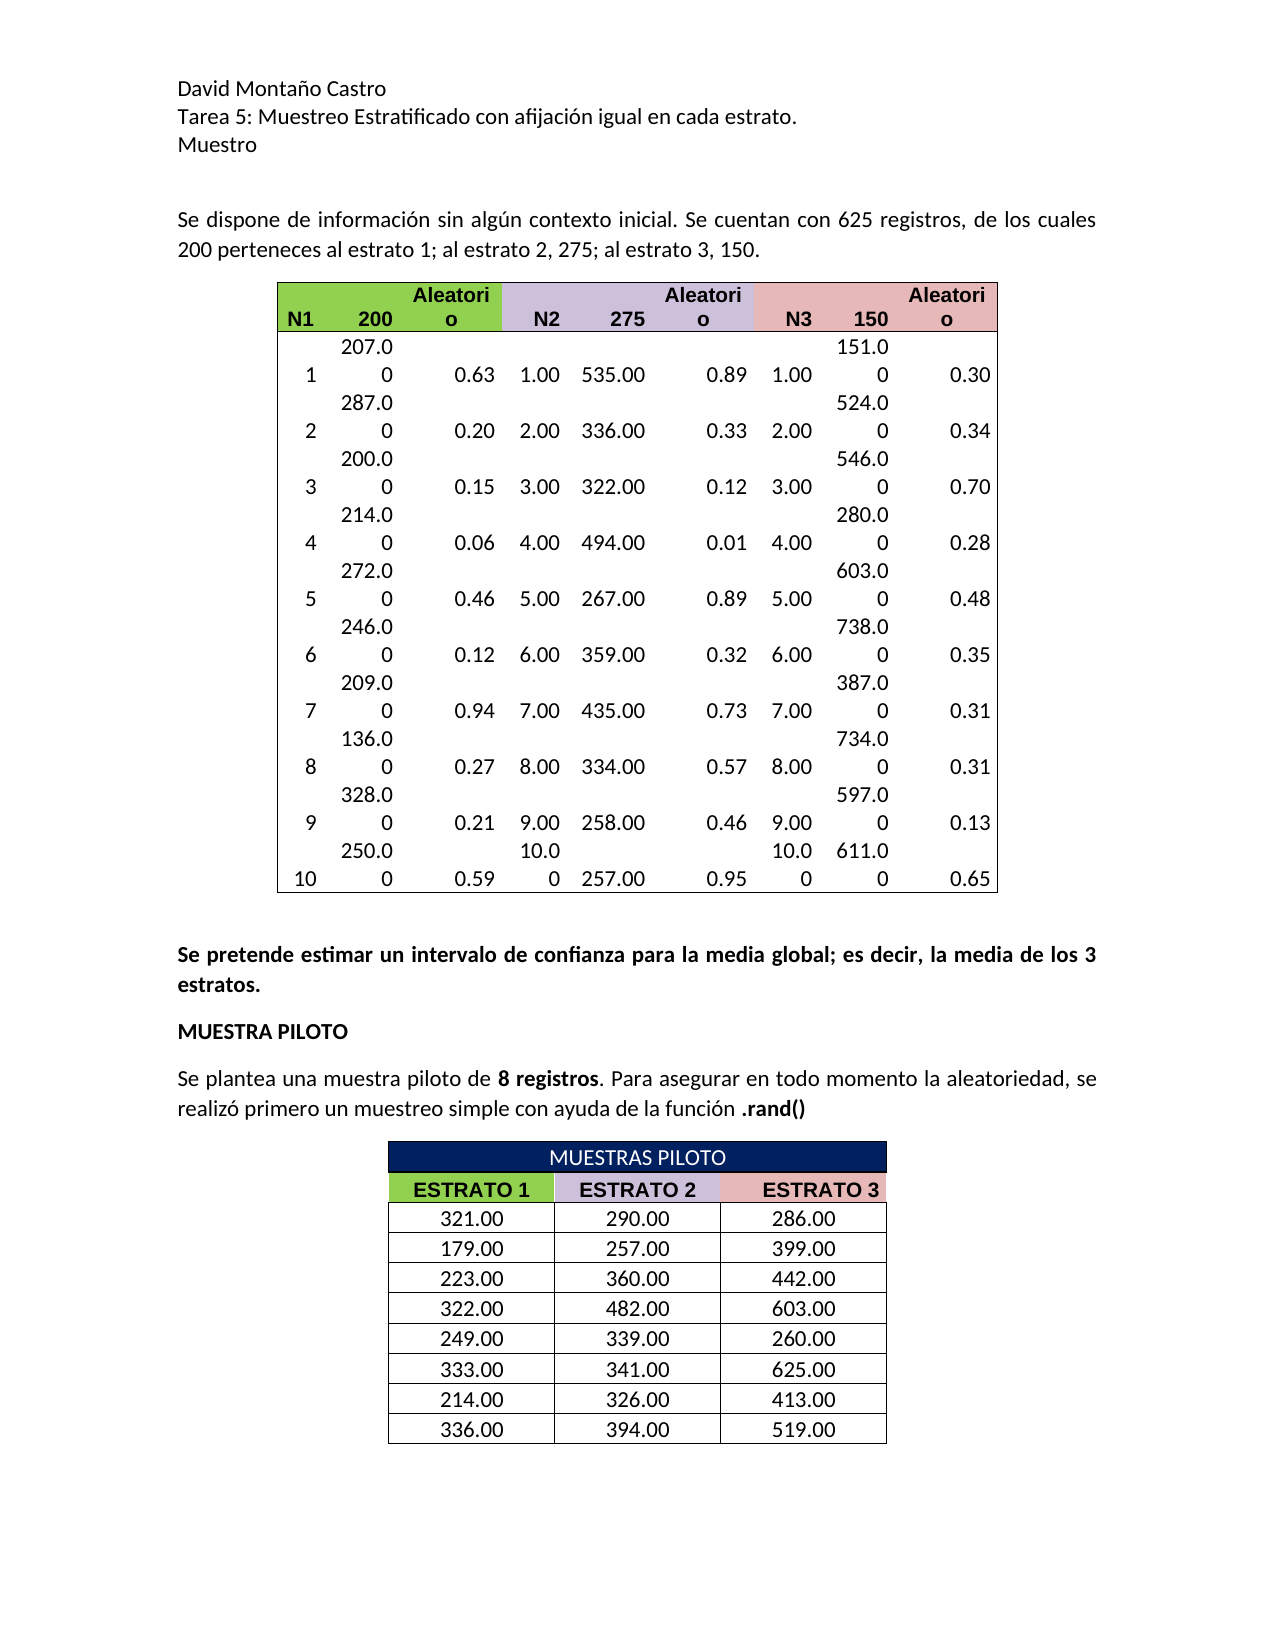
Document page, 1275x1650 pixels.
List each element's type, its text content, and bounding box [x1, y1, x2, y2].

table_cell 336.00 [567, 388, 652, 444]
table_cell 0.89 [652, 556, 754, 612]
table_cell 257.00 [567, 836, 652, 892]
table_cell 0.32 [652, 612, 754, 668]
table_cell 136.00 [324, 724, 400, 780]
table_cell 6.00 [754, 612, 819, 668]
table_cell 322.00 [389, 1293, 554, 1322]
table_cell 10.00 [502, 836, 567, 892]
table_cell 3 [278, 444, 324, 500]
table_cell 334.00 [567, 724, 652, 780]
table_cell 9.00 [754, 780, 819, 836]
table_cell 0.89 [652, 332, 754, 388]
table_header 200 [324, 283, 400, 331]
table_cell 359.00 [567, 612, 652, 668]
table_cell 207.00 [324, 332, 400, 388]
table_cell 413.00 [721, 1384, 886, 1413]
table_header Aleatorio [896, 283, 997, 331]
table_cell 0.21 [400, 780, 502, 836]
table_cell 9.00 [502, 780, 567, 836]
table_cell 482.00 [555, 1293, 720, 1322]
table_cell 5.00 [754, 556, 819, 612]
table_cell 535.00 [567, 332, 652, 388]
table_cell 3.00 [754, 444, 819, 500]
table_cell 250.00 [324, 836, 400, 892]
table_header 150 [819, 283, 896, 331]
table_cell 1 [278, 332, 324, 388]
table_cell 0.65 [896, 836, 997, 892]
table_cell 0.28 [896, 500, 997, 556]
table_cell 7 [278, 668, 324, 724]
table_cell 214.00 [324, 500, 400, 556]
table_cell 258.00 [567, 780, 652, 836]
table_cell 0.46 [652, 780, 754, 836]
table_cell ESTRATO 1 [389, 1173, 554, 1202]
table_cell 341.00 [555, 1354, 720, 1383]
table_cell 333.00 [389, 1354, 554, 1383]
table_cell 0.31 [896, 668, 997, 724]
table_cell 734.00 [819, 724, 896, 780]
table_cell 0.27 [400, 724, 502, 780]
table_cell 0.48 [896, 556, 997, 612]
table_cell 7.00 [754, 668, 819, 724]
table_cell 0.12 [652, 444, 754, 500]
table_cell 0.46 [400, 556, 502, 612]
table_cell 5 [278, 556, 324, 612]
table_cell 339.00 [555, 1324, 720, 1353]
table_cell 360.00 [555, 1263, 720, 1292]
table_cell 0.06 [400, 500, 502, 556]
table_cell 200.00 [324, 444, 400, 500]
table_cell 0.35 [896, 612, 997, 668]
table_cell 272.00 [324, 556, 400, 612]
table_cell 524.00 [819, 388, 896, 444]
table_cell 6 [278, 612, 324, 668]
table_cell 280.00 [819, 500, 896, 556]
table_cell 435.00 [567, 668, 652, 724]
table_cell 0.33 [652, 388, 754, 444]
table_cell 0.73 [652, 668, 754, 724]
table_cell 249.00 [389, 1324, 554, 1353]
table_cell 0.57 [652, 724, 754, 780]
table_header MUESTRAS PILOTO [389, 1142, 886, 1171]
table_cell 442.00 [721, 1263, 886, 1292]
table_cell 494.00 [567, 500, 652, 556]
table_cell 151.00 [819, 332, 896, 388]
table_cell 0.13 [896, 780, 997, 836]
table_cell 0.94 [400, 668, 502, 724]
table_cell 399.00 [721, 1233, 886, 1262]
table_cell 8.00 [502, 724, 567, 780]
table_cell 625.00 [721, 1354, 886, 1383]
table_cell 0.59 [400, 836, 502, 892]
table_cell 394.00 [555, 1414, 720, 1443]
table_cell 546.00 [819, 444, 896, 500]
table_cell 4.00 [754, 500, 819, 556]
table_cell 1.00 [502, 332, 567, 388]
table_cell 322.00 [567, 444, 652, 500]
table_cell 257.00 [555, 1233, 720, 1262]
table_cell 9 [278, 780, 324, 836]
table_cell 7.00 [502, 668, 567, 724]
table_cell 0.30 [896, 332, 997, 388]
table_cell 0.12 [400, 612, 502, 668]
table_cell 246.00 [324, 612, 400, 668]
table_cell 286.00 [721, 1203, 886, 1232]
table_cell 326.00 [555, 1384, 720, 1413]
table_cell 0.70 [896, 444, 997, 500]
table_header Aleatorio [400, 283, 502, 331]
table_cell 290.00 [555, 1203, 720, 1232]
table_cell 179.00 [389, 1233, 554, 1262]
table_cell ESTRATO 3 [720, 1173, 886, 1202]
table_cell 3.00 [502, 444, 567, 500]
table_cell 267.00 [567, 556, 652, 612]
table_cell 611.00 [819, 836, 896, 892]
table_cell 519.00 [721, 1414, 886, 1443]
table_cell 223.00 [389, 1263, 554, 1292]
table_header N3 [754, 283, 819, 331]
table_cell 0.34 [896, 388, 997, 444]
table_cell 1.00 [754, 332, 819, 388]
table_cell 214.00 [389, 1384, 554, 1413]
table_cell 10.00 [754, 836, 819, 892]
table_cell 603.00 [819, 556, 896, 612]
table_cell 10 [278, 836, 324, 892]
table_header 275 [567, 283, 652, 331]
text Se dispone de información sin algún contexto inicial. Se cuentan con 625 registros, de los cuales 200 perteneces al estrato 1; al estrato 2, 275; al estrato 3, 150. [177, 205, 1098, 263]
table_cell 260.00 [721, 1324, 886, 1353]
table_cell 8.00 [754, 724, 819, 780]
table_cell 287.00 [324, 388, 400, 444]
table_cell 321.00 [389, 1203, 554, 1232]
table_cell 597.00 [819, 780, 896, 836]
table_cell 603.00 [721, 1293, 886, 1322]
table_cell 4 [278, 500, 324, 556]
table_cell 0.15 [400, 444, 502, 500]
table_cell 0.01 [652, 500, 754, 556]
table_cell 738.00 [819, 612, 896, 668]
table_cell 209.00 [324, 668, 400, 724]
table_header N2 [502, 283, 567, 331]
table_header N1 [278, 283, 324, 331]
text MUESTRA PILOTO [177, 1017, 1098, 1045]
table_cell 6.00 [502, 612, 567, 668]
table_cell 8 [278, 724, 324, 780]
table_header Aleatorio [652, 283, 754, 331]
table_cell 387.00 [819, 668, 896, 724]
table_cell 0.63 [400, 332, 502, 388]
table_cell 2 [278, 388, 324, 444]
table_cell 2.00 [754, 388, 819, 444]
text Se pretende estimar un intervalo de confianza para la media global; es decir, la media de los 3 estratos. [177, 940, 1098, 998]
table_cell 336.00 [389, 1414, 554, 1443]
table_cell 2.00 [502, 388, 567, 444]
table_cell 0.95 [652, 836, 754, 892]
table_cell 4.00 [502, 500, 567, 556]
table_cell 0.20 [400, 388, 502, 444]
table_cell 0.31 [896, 724, 997, 780]
table_cell 5.00 [502, 556, 567, 612]
table_cell 328.00 [324, 780, 400, 836]
table_cell ESTRATO 2 [555, 1173, 720, 1202]
text Se plantea una muestra piloto de 8 registros. Para asegurar en todo momento la aleatoriedad, se realizó primero un muestreo simple con ayuda de la función .rand() [177, 1064, 1098, 1122]
